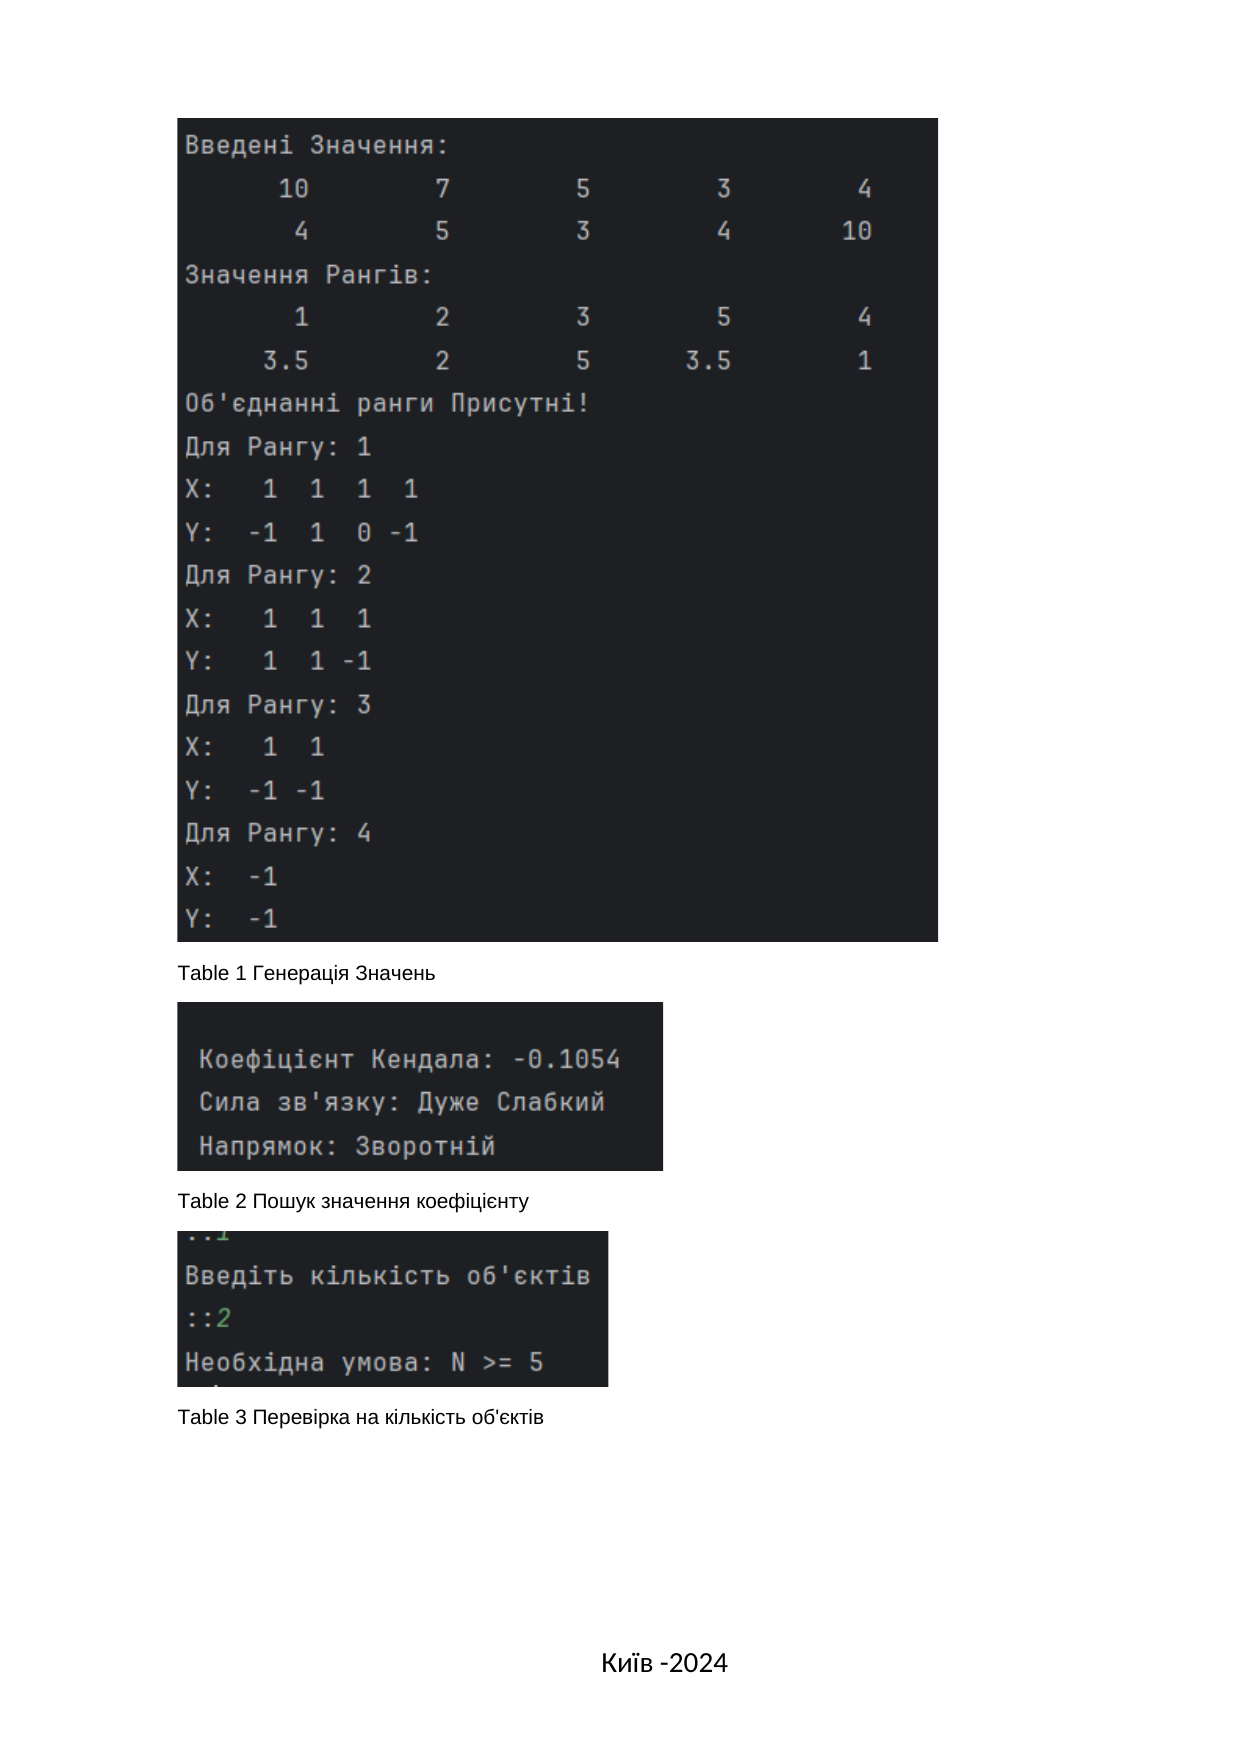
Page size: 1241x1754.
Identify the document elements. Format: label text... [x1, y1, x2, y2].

picture [177, 1002, 664, 1171]
text Table 1 Генерація Значень [177, 960, 1152, 984]
picture [177, 118, 939, 942]
text Table 2 Пошук значення коефіцієнту [177, 1189, 1152, 1213]
picture [177, 1231, 609, 1387]
text Table 3 Перевірка на кількість об'єктів [177, 1405, 1152, 1429]
